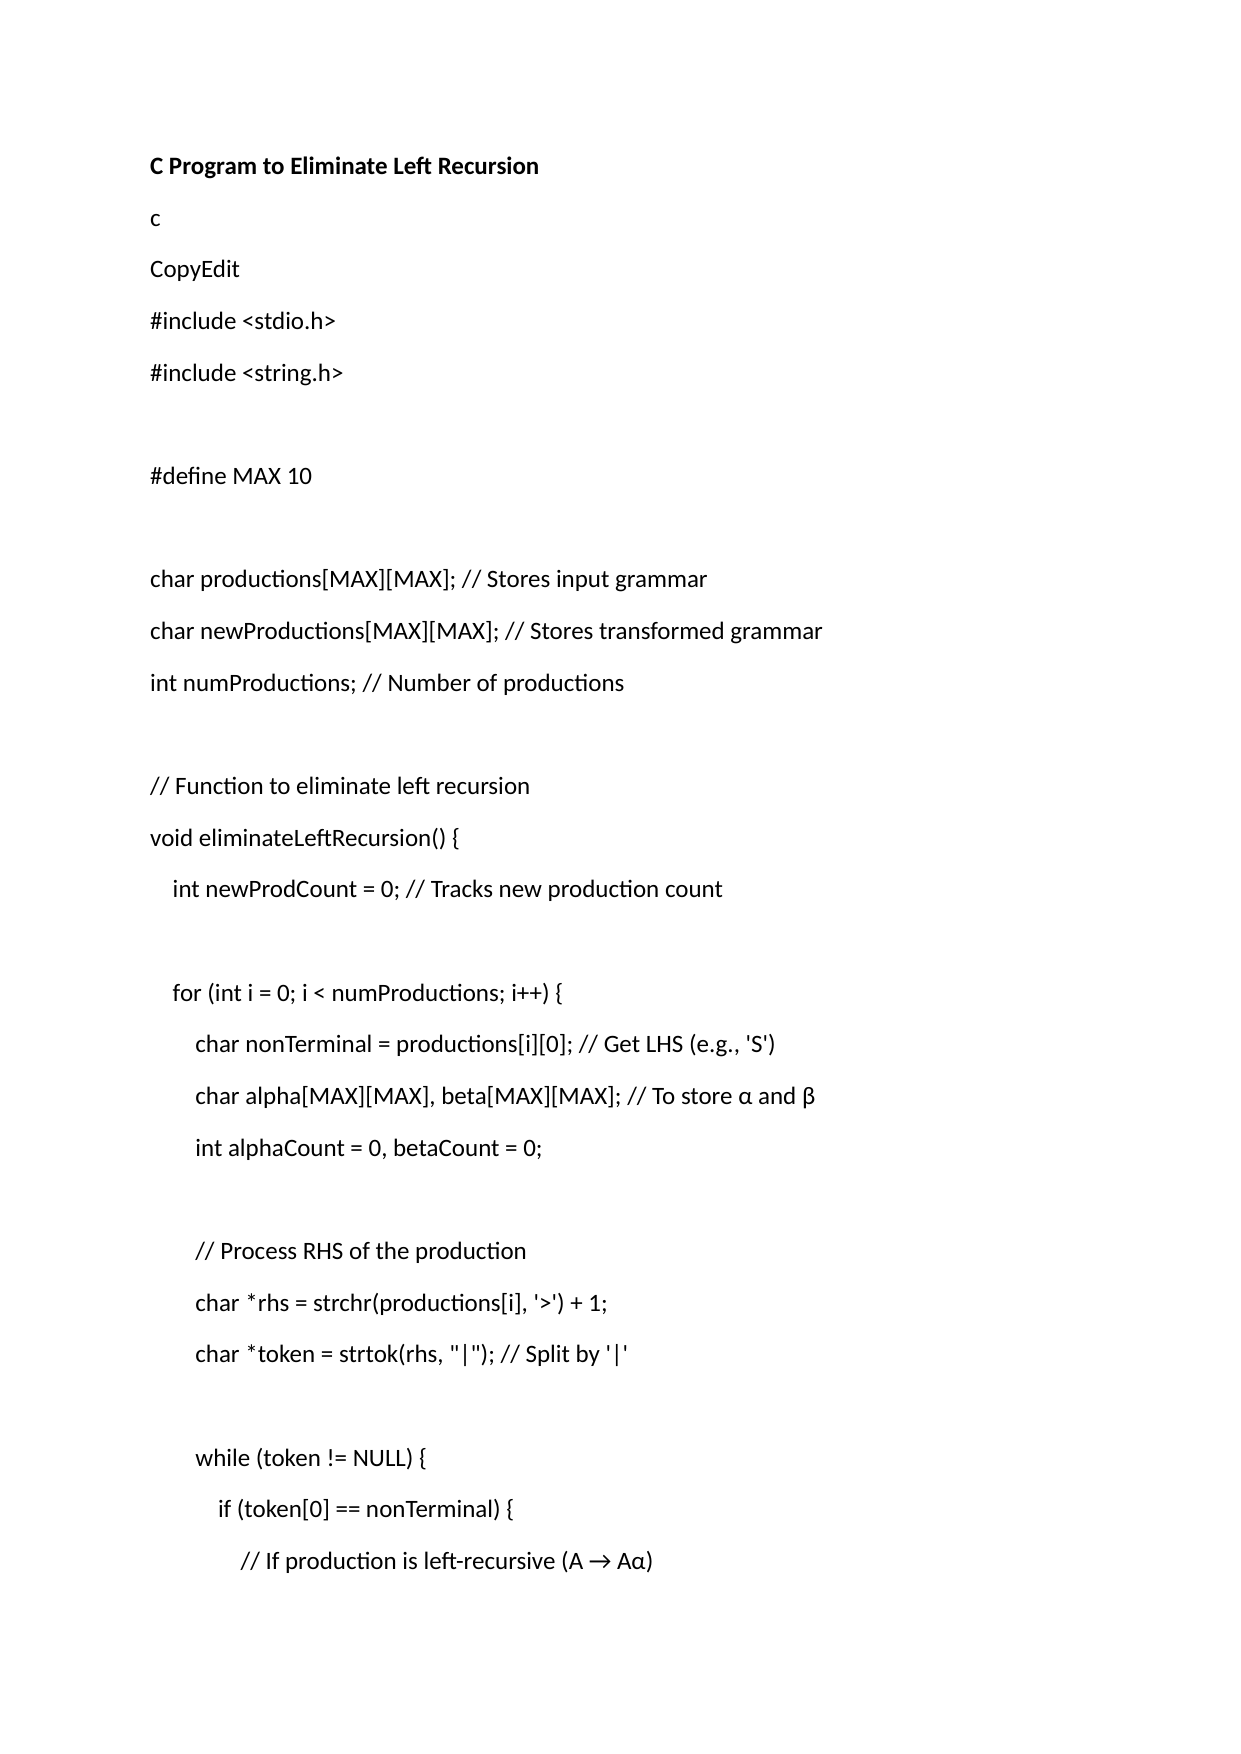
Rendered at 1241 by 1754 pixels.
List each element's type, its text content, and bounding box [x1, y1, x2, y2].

text if (token[0] == nonTerminal) { [150, 1493, 1090, 1524]
text char nonTerminal = productions[i][0]; // Get LHS (e.g., 'S') [150, 1028, 1090, 1059]
text CopyEdit [150, 253, 1090, 284]
text c [150, 202, 1090, 232]
text char newProductions[MAX][MAX]; // Stores transformed grammar [150, 615, 1090, 646]
text int numProductions; // Number of productions [150, 667, 1090, 697]
text #include <stdio.h> [150, 305, 1090, 336]
text char *token = strtok(rhs, "|"); // Split by '|' [150, 1338, 1090, 1369]
text char productions[MAX][MAX]; // Stores input grammar [150, 563, 1090, 594]
text int alphaCount = 0, betaCount = 0; [150, 1132, 1090, 1162]
text // Function to eliminate left recursion [150, 770, 1090, 801]
text #include <string.h> [150, 357, 1090, 387]
text // Process RHS of the production [150, 1235, 1090, 1266]
text while (token != NULL) { [150, 1442, 1090, 1472]
text void eliminateLeftRecursion() { [150, 822, 1090, 852]
text for (int i = 0; i < numProductions; i++) { [150, 977, 1090, 1007]
text // If production is left-recursive (A → Aα) [150, 1545, 1090, 1576]
text int newProdCount = 0; // Tracks new production count [150, 873, 1090, 904]
text C Program to Eliminate Left Recursion [150, 150, 1090, 181]
text char *rhs = strchr(productions[i], '>') + 1; [150, 1287, 1090, 1317]
text char alpha[MAX][MAX], beta[MAX][MAX]; // To store α and β [150, 1080, 1090, 1111]
text #define MAX 10 [150, 460, 1090, 491]
